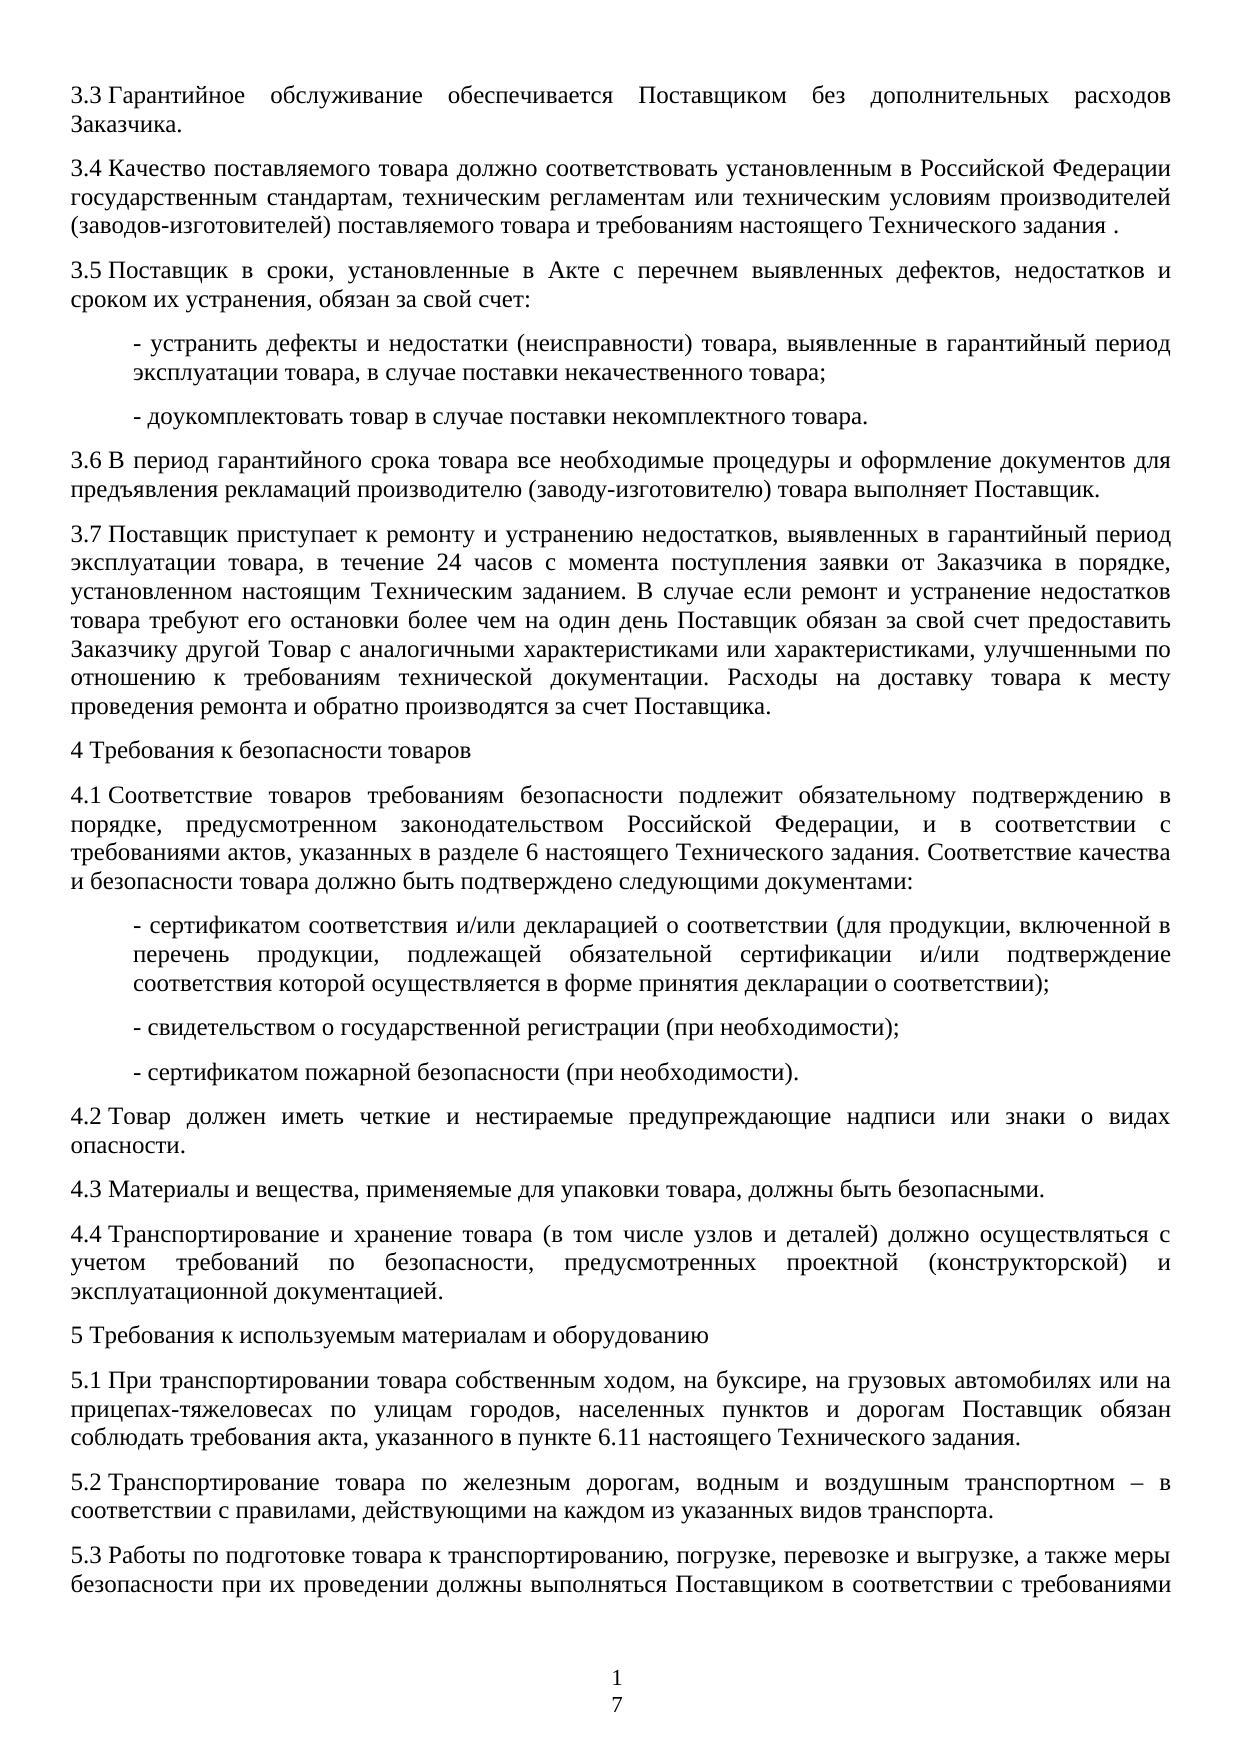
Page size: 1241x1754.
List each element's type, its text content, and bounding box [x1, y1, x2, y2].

text 5 Требования к используемым материалам и оборудованию [70, 1321, 1172, 1349]
text - сертификатом соответствия и/или декларацией о соответствии (для продукции, включенной в перечень продукции, подлежащей обязательной сертификации и/или подтверждение соответствия которой осуществляется в форме принятия декларации о соответствии); [133, 911, 1172, 997]
text - доукомплектовать товар в случае поставки некомплектного товара. [133, 401, 1172, 430]
text - свидетельством о государственной регистрации (при необходимости); [133, 1012, 1172, 1041]
text - устранить дефекты и недостатки (неисправности) товара, выявленные в гарантийный период эксплуатации товара, в случае поставки некачественного товара; [133, 328, 1172, 386]
text 4.3 Материалы и вещества, применяемые для упаковки товара, должны быть безопасными. [70, 1174, 1172, 1203]
text 3.5 Поставщик в сроки, установленные в Акте с перечнем выявленных дефектов, недостатков и сроком их устранения, обязан за свой счет: [70, 255, 1172, 312]
text - сертификатом пожарной безопасности (при необходимости). [133, 1057, 1172, 1086]
text 3.6 В период гарантийного срока товара все необходимые процедуры и оформление документов для предъявления рекламаций производителю (заводу-изготовителю) товара выполняет Поставщик. [70, 446, 1172, 503]
text 3.7 Поставщик приступает к ремонту и устранению недостатков, выявленных в гарантийный период эксплуатации товара, в течение 24 часов с момента поступления заявки от Заказчика в порядке, установленном настоящим Техническим заданием. В случае если ремонт и устранение недостатков товара требуют его остановки более чем на один день Поставщик обязан за свой счет предоставить Заказчику другой Товар с аналогичными характеристиками или характеристиками, улучшенными по отношению к требованиям технической документации. Расходы на доставку товара к месту проведения ремонта и обратно производятся за счет Поставщика. [70, 519, 1172, 720]
text 5.2 Транспортирование товара по железным дорогам, водным и воздушным транспортном – в соответствии с правилами, действующими на каждом из указанных видов транспорта. [70, 1467, 1172, 1524]
text 4.4 Транспортирование и хранение товара (в том числе узлов и деталей) должно осуществляться с учетом требований по безопасности, предусмотренных проектной (конструкторской) и эксплуатационной документацией. [70, 1219, 1172, 1305]
text 3.3 Гарантийное обслуживание обеспечивается Поставщиком без дополнительных расходов Заказчика. [70, 80, 1172, 137]
text 4.1 Соответствие товаров требованиям безопасности подлежит обязательному подтверждению в порядке, предусмотренном законодательством Российской Федерации, и в соответствии с требованиями актов, указанных в разделе 6 настоящего Технического задания. Соответствие качества и безопасности товара должно быть подтверждено следующими документами: [70, 780, 1172, 895]
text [70, 1540, 1172, 1597]
text 5.1 При транспортировании товара собственным ходом, на буксире, на грузовых автомобилях или на прицепах-тяжеловесах по улицам городов, населенных пунктов и дорогам Поставщик обязан соблюдать требования акта, указанного в пункте 6.11 настоящего Технического задания. [70, 1365, 1172, 1451]
text 3.4 Качество поставляемого товара должно соответствовать установленным в Российской Федерации государственным стандартам, техническим регламентам или техническим условиям производителей (заводов-изготовителей) поставляемого товара и требованиям настоящего Технического задания . [70, 153, 1172, 239]
text 4.2 Товар должен иметь четкие и нестираемые предупреждающие надписи или знаки о видах опасности. [70, 1101, 1172, 1159]
text 4 Требования к безопасности товаров [70, 736, 1172, 764]
